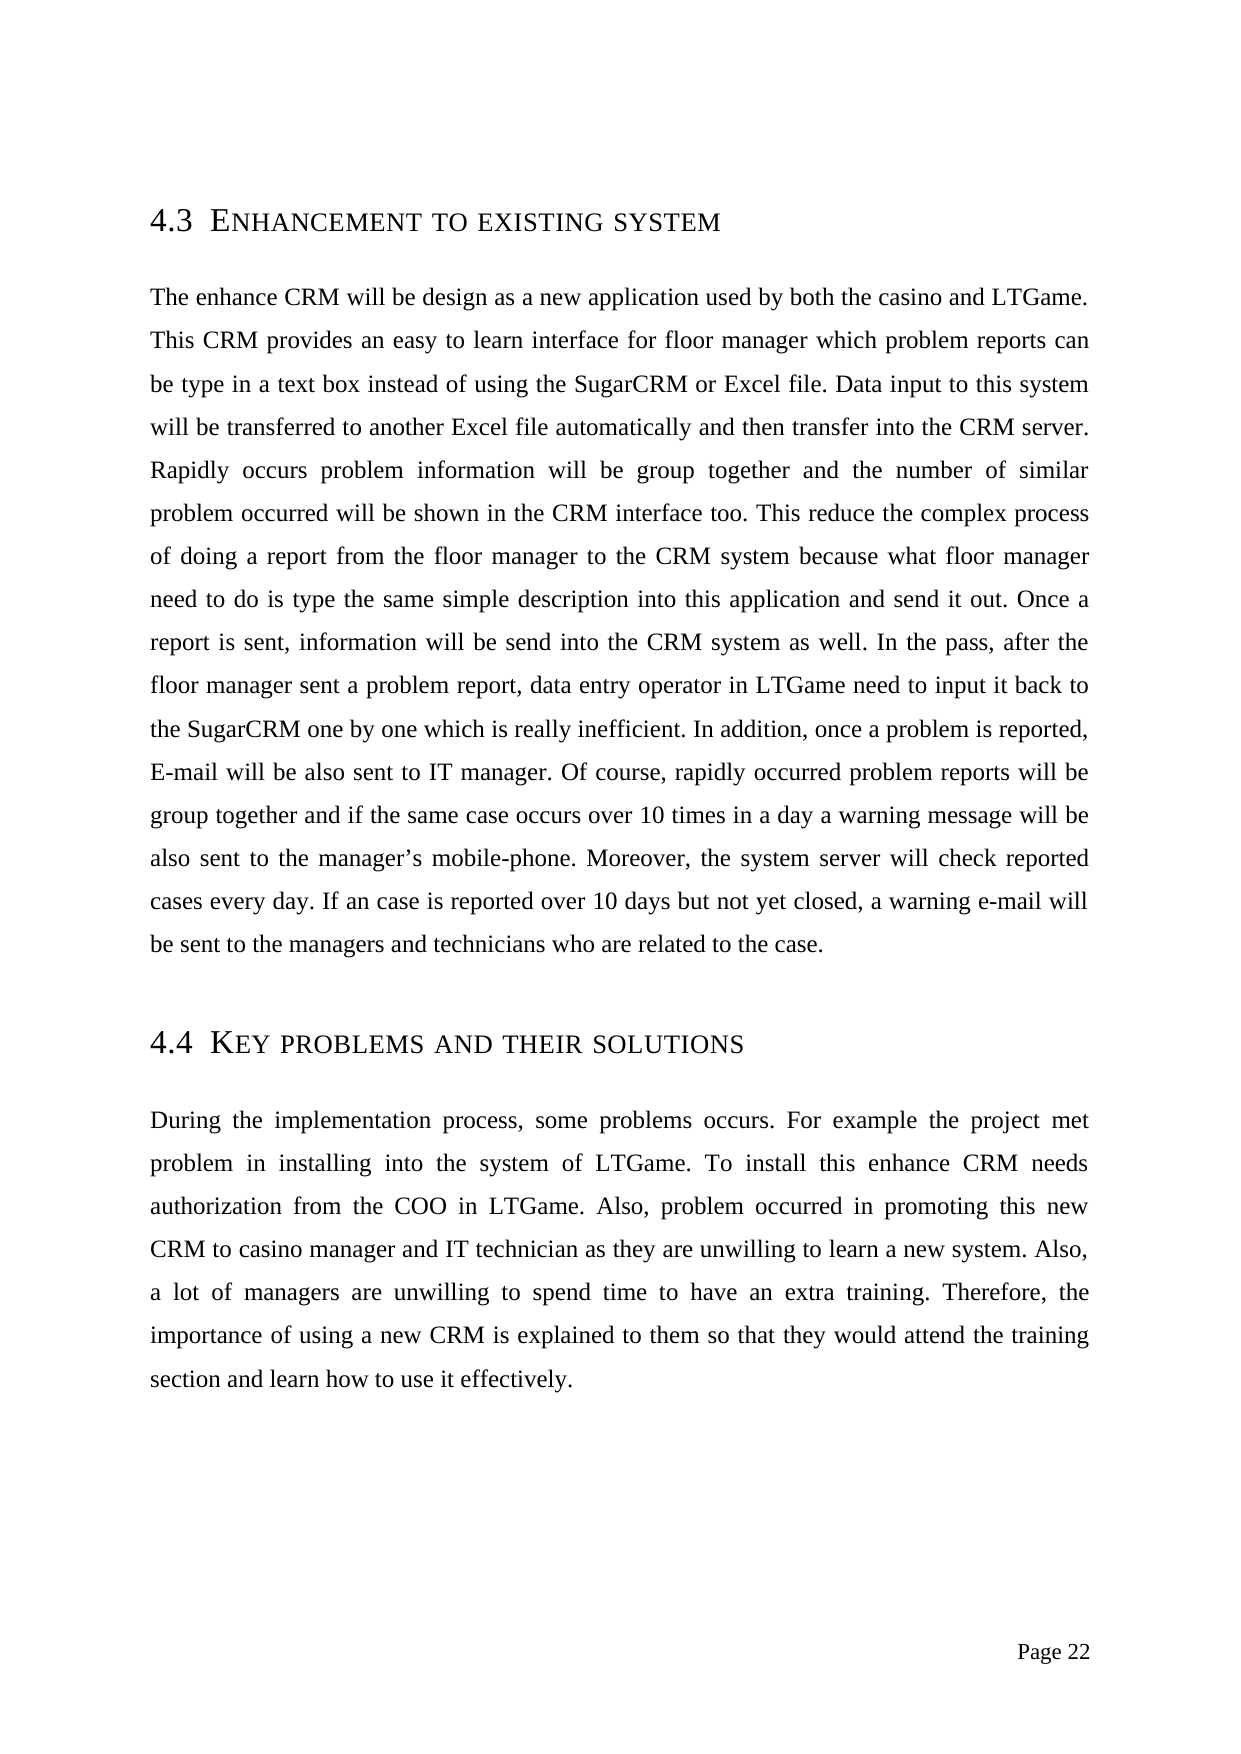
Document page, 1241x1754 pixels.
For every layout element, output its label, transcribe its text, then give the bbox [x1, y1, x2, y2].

subtitle Key problems and their solutions [150, 1022, 1090, 1061]
subtitle Enhancement to existing system [150, 200, 1090, 238]
text During the implementation process, some problems occurs. For example the project met problem in installing into the system of LTGame. To install this enhance CRM needs authorization from the COO in LTGame. Also, problem occurred in promoting this new CRM to casino manager and IT technician as they are unwilling to learn a new system. Also, a lot of managers are unwilling to spend time to have an extra training. Therefore, the importance of using a new CRM is explained to them so that they would attend the training section and learn how to use it effectively. [150, 1105, 1090, 1392]
text The enhance CRM will be design as a new application used by both the casino and LTGame. This CRM provides an easy to learn interface for floor manager which problem reports can be type in a text box instead of using the SugarCRM or Excel file. Data input to this system will be transferred to another Excel file automatically and then transfer into the CRM server. Rapidly occurs problem information will be group together and the number of similar problem occurred will be shown in the CRM interface too. This reduce the complex process of doing a report from the floor manager to the CRM system because what floor manager need to do is type the same simple description into this application and send it out. Once a report is sent, information will be send into the CRM system as well. In the pass, after the floor manager sent a problem report, data entry operator in LTGame need to input it back to the SugarCRM one by one which is really inefficient. In addition, once a problem is reported, E-mail will be also sent to IT manager. Of course, rapidly occurred problem reports will be group together and if the same case occurs over 10 times in a day a warning message will be also sent to the manager’s mobile-phone. Moreover, the system server will check reported cases every day. If an case is reported over 10 days but not yet closed, a warning e-mail will be sent to the managers and technicians who are related to the case. [150, 282, 1090, 958]
